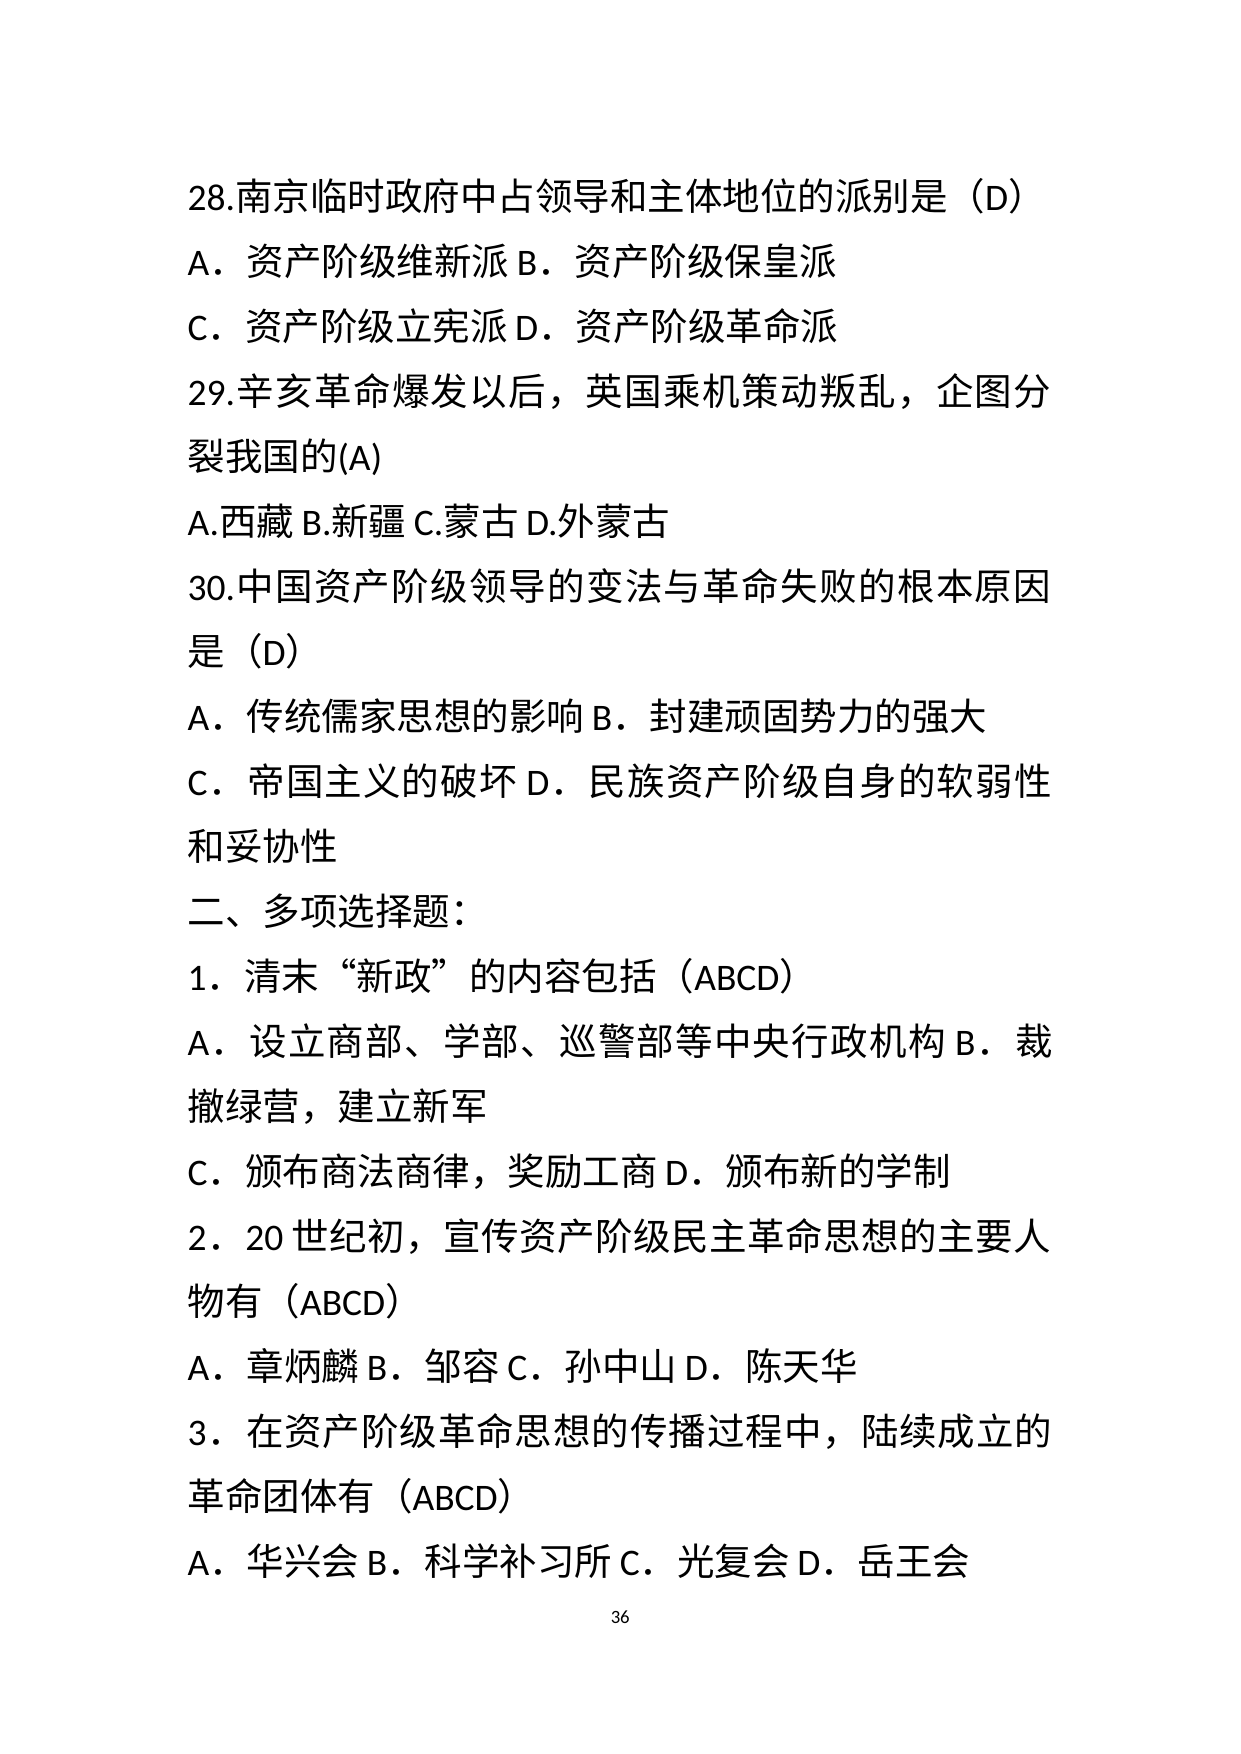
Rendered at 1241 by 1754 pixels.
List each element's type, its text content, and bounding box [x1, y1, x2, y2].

text 3．在资产阶级革命思想的传播过程中，陆续成立的革命团体有（ABCD） [187, 1397, 1053, 1527]
text 1．清末“新政”的内容包括（ABCD） A．设立商部、学部、巡警部等中央行政机构B．裁撤绿营，建立新军 C．颁布商法商律，奖励工商D．颁布新的学制 [187, 942, 1053, 1202]
text 30.中国资产阶级领导的变法与革命失败的根本原因是（D） A．传统儒家思想的影响B．封建顽固势力的强大 C．帝国主义的破坏D．民族资产阶级自身的软弱性和妥协性 [187, 552, 1053, 877]
text 29.辛亥革命爆发以后，英国乘机策动叛乱，企图分裂我国的(A) [187, 357, 1053, 487]
text A.西藏B.新疆C.蒙古D.外蒙古 [187, 487, 1053, 552]
text A．华兴会B．科学补习所C．光复会D．岳王会 [187, 1527, 1053, 1592]
text 28.南京临时政府中占领导和主体地位的派别是（D） A．资产阶级维新派B．资产阶级保皇派 C．资产阶级立宪派D．资产阶级革命派 [187, 162, 1053, 357]
text 二、多项选择题： [187, 877, 1053, 942]
text 2．20世纪初，宣传资产阶级民主革命思想的主要人物有（ABCD） A．章炳麟B．邹容C．孙中山D．陈天华 [187, 1202, 1053, 1397]
